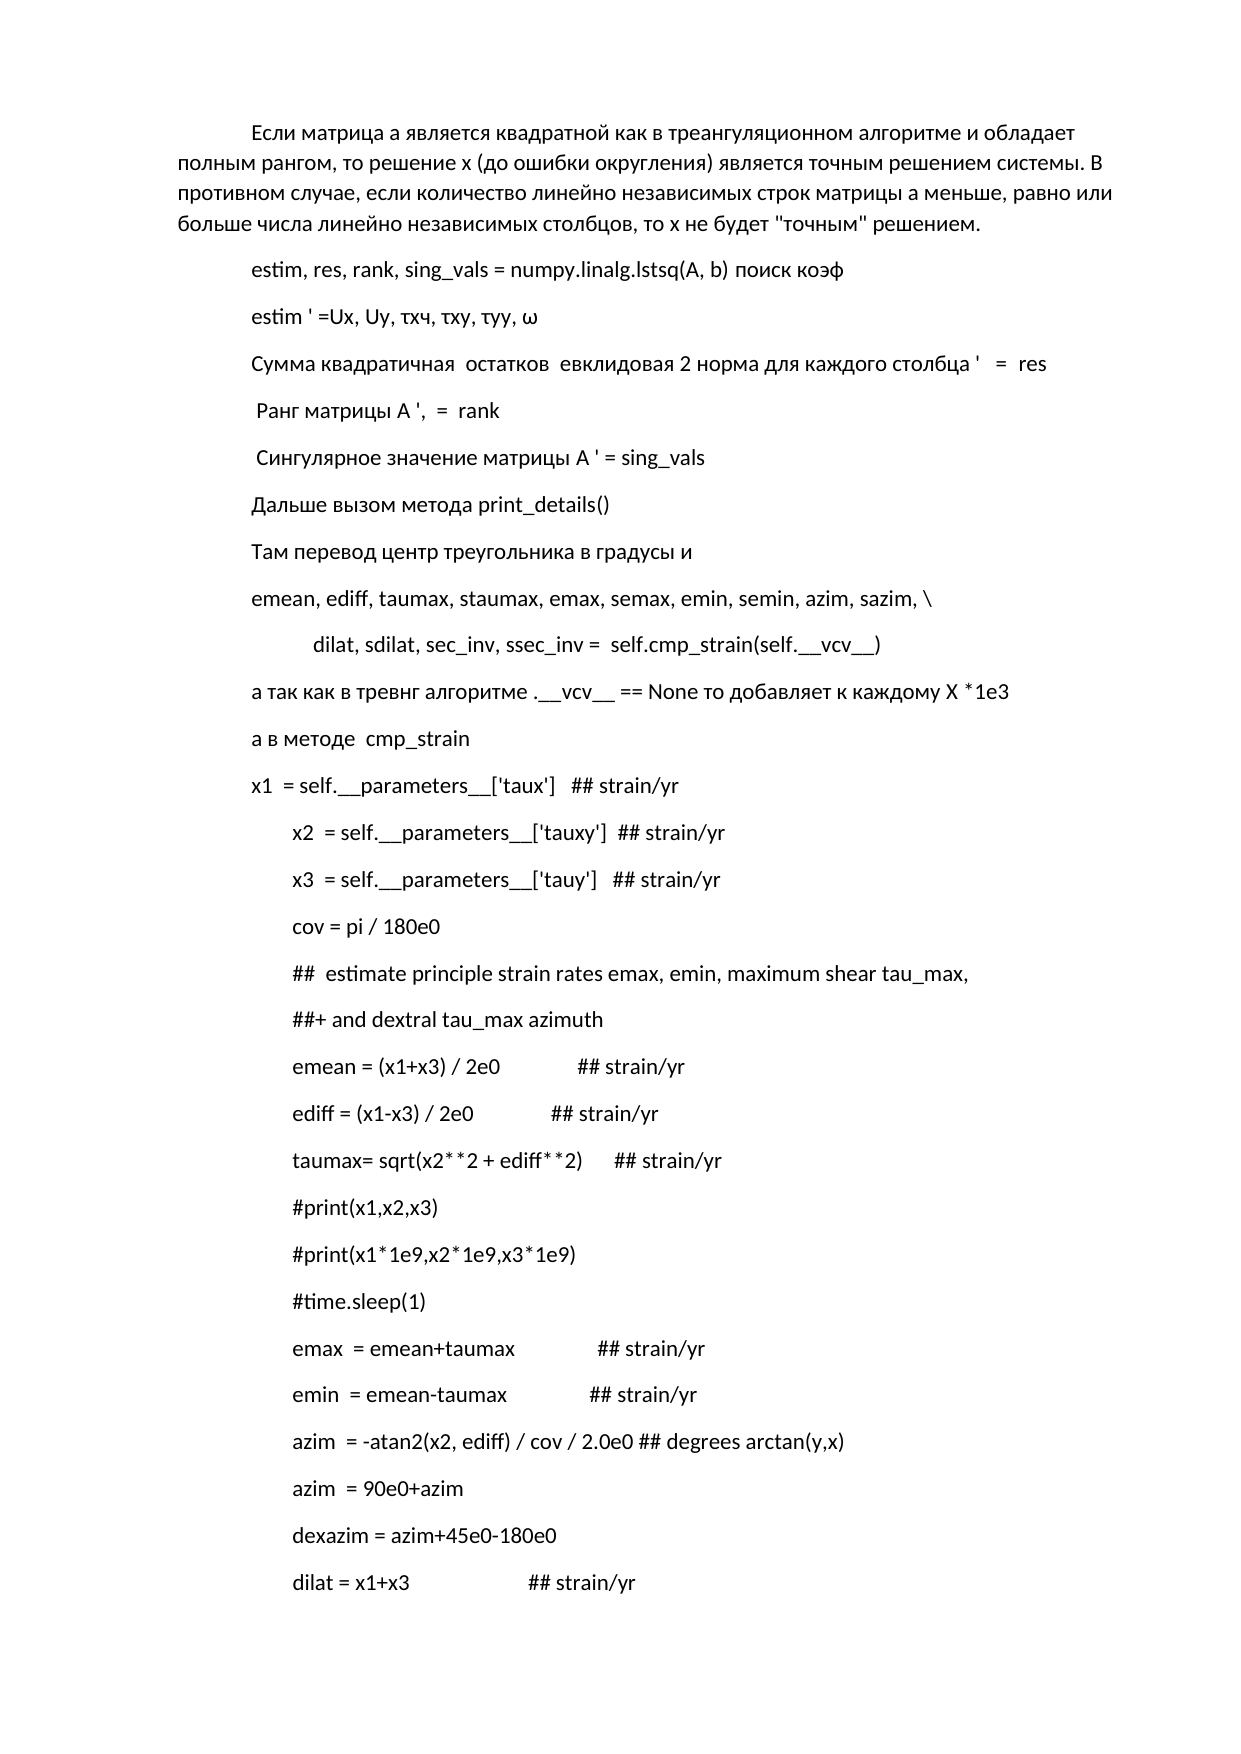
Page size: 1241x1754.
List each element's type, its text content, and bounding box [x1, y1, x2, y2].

text cov = pi / 180e0 [177, 912, 1152, 940]
text #print(x1,x2,x3) [177, 1193, 1152, 1221]
text x2 = self.__parameters__['tauxy'] ## strain/yr [177, 818, 1152, 846]
text x1 = self.__parameters__['taux'] ## strain/yr [177, 771, 1152, 799]
text а так как в тревнг алгоритме .__vcv__ == None то добавляет к каждому X *1e3 [177, 677, 1152, 706]
text Там перевод центр треугольника в градусы и [177, 537, 1152, 565]
text ##+ and dextral tau_max azimuth [177, 1006, 1152, 1034]
text estim, res, rank, sing_vals = numpy.linalg.lstsq(A, b) поиск коэф [177, 256, 1152, 284]
text Ранг матрицы A ', = rank [177, 396, 1152, 424]
text dilat, sdilat, sec_inv, ssec_inv = self.cmp_strain(self.__vcv__) [177, 631, 1152, 659]
text estim ' =Ux, Uy, τxч, τxу, τyy, ω [177, 302, 1152, 331]
text #time.sleep(1) [177, 1287, 1152, 1315]
text Если матрица a является квадратной как в треангуляционном алгоритме и обладает полным рангом, то решение x (до ошибки округления) является точным решением системы. В противном случае, если количество линейно независимых строк матрицы a меньше, равно или больше числа линейно независимых столбцов, то x не будет "точным" решением. [177, 118, 1152, 237]
text taumax= sqrt(x2**2 + ediff**2) ## strain/yr [177, 1146, 1152, 1174]
text dexazim = azim+45e0-180e0 [177, 1521, 1152, 1549]
text Сумма квадратичная остатков евклидовая 2 норма для каждого столбца ' = res [177, 349, 1152, 377]
text #print(x1*1e9,x2*1e9,x3*1e9) [177, 1240, 1152, 1268]
text emean, ediff, taumax, staumax, emax, semax, emin, semin, azim, sazim, \ [177, 584, 1152, 612]
text emin = emean-taumax ## strain/yr [177, 1381, 1152, 1409]
text ediff = (x1-x3) / 2e0 ## strain/yr [177, 1099, 1152, 1127]
text ## estimate principle strain rates emax, emin, maximum shear tau_max, [177, 959, 1152, 987]
text emax = emean+taumax ## strain/yr [177, 1334, 1152, 1362]
text x3 = self.__parameters__['tauy'] ## strain/yr [177, 865, 1152, 893]
text dilat = x1+x3 ## strain/yr [177, 1568, 1152, 1596]
text azim = 90e0+azim [177, 1474, 1152, 1502]
text Сингулярное значение матрицы A ' = sing_vals [177, 443, 1152, 471]
text emean = (x1+x3) / 2e0 ## strain/yr [177, 1052, 1152, 1081]
text Дальше вызом метода print_details() [177, 490, 1152, 518]
text azim = -atan2(x2, ediff) / cov / 2.0e0 ## degrees arctan(y,x) [177, 1427, 1152, 1456]
text а в методе cmp_strain [177, 724, 1152, 752]
